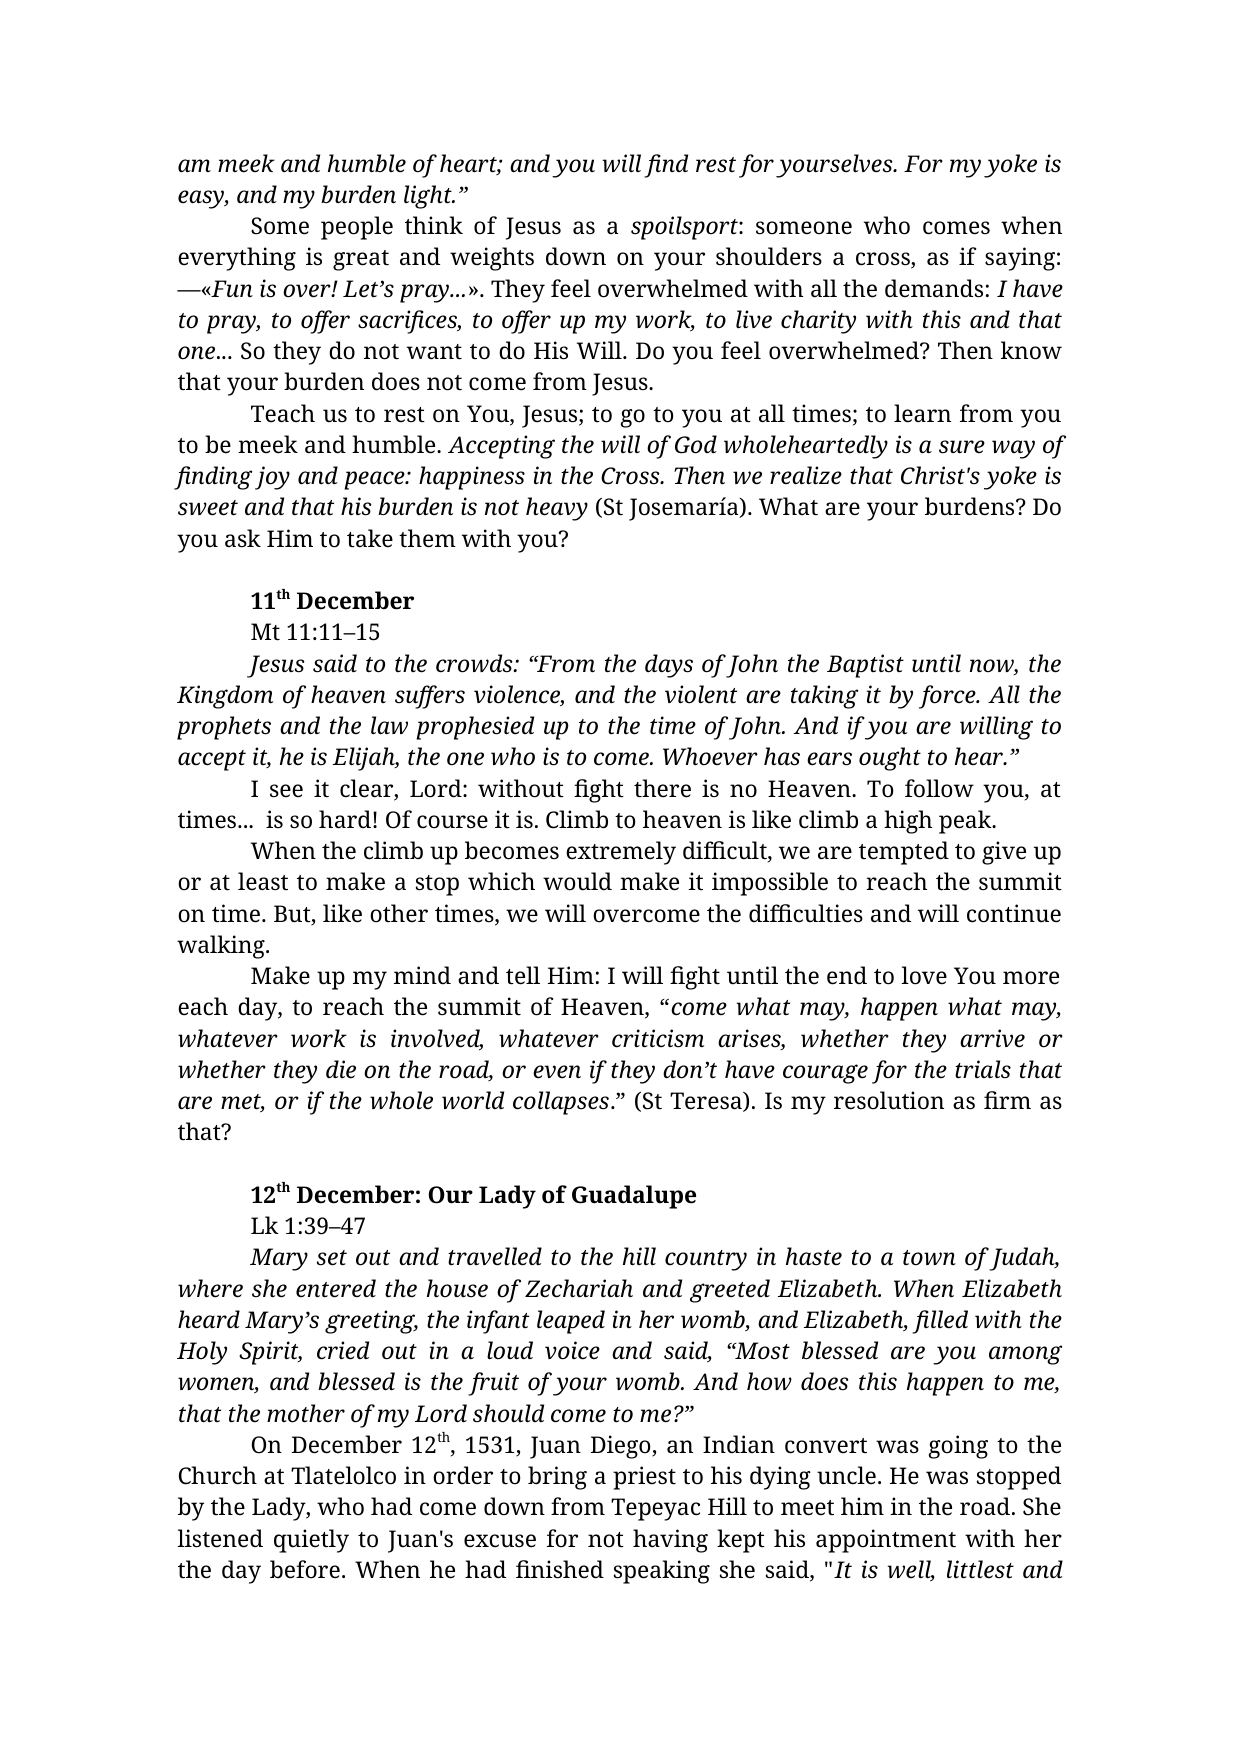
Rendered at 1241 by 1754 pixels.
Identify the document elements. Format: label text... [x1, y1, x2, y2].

text When the climb up becomes extremely difficult, we are tempted to give up or at least to make a stop which would make it impossible to reach the summit on time. But, like other times, we will overcome the difficulties and will continue walking. [177, 835, 1063, 960]
text I see it clear, Lord: without fight there is no Heaven. To follow you, at times... is so hard! Of course it is. Climb to heaven is like climb a high peak. [177, 773, 1063, 835]
text Jesus said to the crowds: “From the days of John the Baptist until now, the Kingdom of heaven suffers violence, and the violent are taking it by force. All the prophets and the law prophesied up to the time of John. And if you are willing to accept it, he is Elijah, the one who is to come. Whoever has ears ought to hear.” [177, 648, 1063, 773]
text Mt 11:11–15 [177, 616, 1063, 648]
text 12th December: Our Lady of Guadalupe [177, 1179, 1063, 1210]
text Teach us to rest on You, Jesus; to go to you at all times; to learn from you to be meek and humble. Accepting the will of God wholeheartedly is a sure way of finding joy and peace: happiness in the Cross. Then we realize that Christ's yoke is sweet and that his burden is not heavy (St Josemaría). What are your burdens? Do you ask Him to take them with you? [177, 398, 1063, 554]
text 11th December [177, 585, 1063, 616]
text Mary set out and travelled to the hill country in haste to a town of Judah, where she entered the house of Zechariah and greeted Elizabeth. When Elizabeth heard Mary’s greeting, the infant leaped in her womb, and Elizabeth, filled with the Holy Spirit, cried out in a loud voice and said, “Most blessed are you among women, and blessed is the fruit of your womb. And how does this happen to me, that the mother of my Lord should come to me?” [177, 1241, 1063, 1429]
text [177, 1429, 1063, 1585]
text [177, 148, 1063, 210]
text Lk 1:39–47 [177, 1210, 1063, 1241]
text Some people think of Jesus as a spoilsport: someone who comes when everything is great and weights down on your shoulders a cross, as if saying: —«Fun is over! Let’s pray...». They feel overwhelmed with all the demands: I have to pray, to offer sacrifices, to offer up my work, to live charity with this and that one... So they do not want to do His Will. Do you feel overwhelmed? Then know that your burden does not come from Jesus. [177, 210, 1063, 398]
text Make up my mind and tell Him: I will fight until the end to love You more each day, to reach the summit of Heaven, “come what may, happen what may, whatever work is involved, whatever criticism arises, whether they arrive or whether they die on the road, or even if they don’t have courage for the trials that are met, or if the whole world collapses.” (St Teresa). Is my resolution as firm as that? [177, 960, 1063, 1148]
